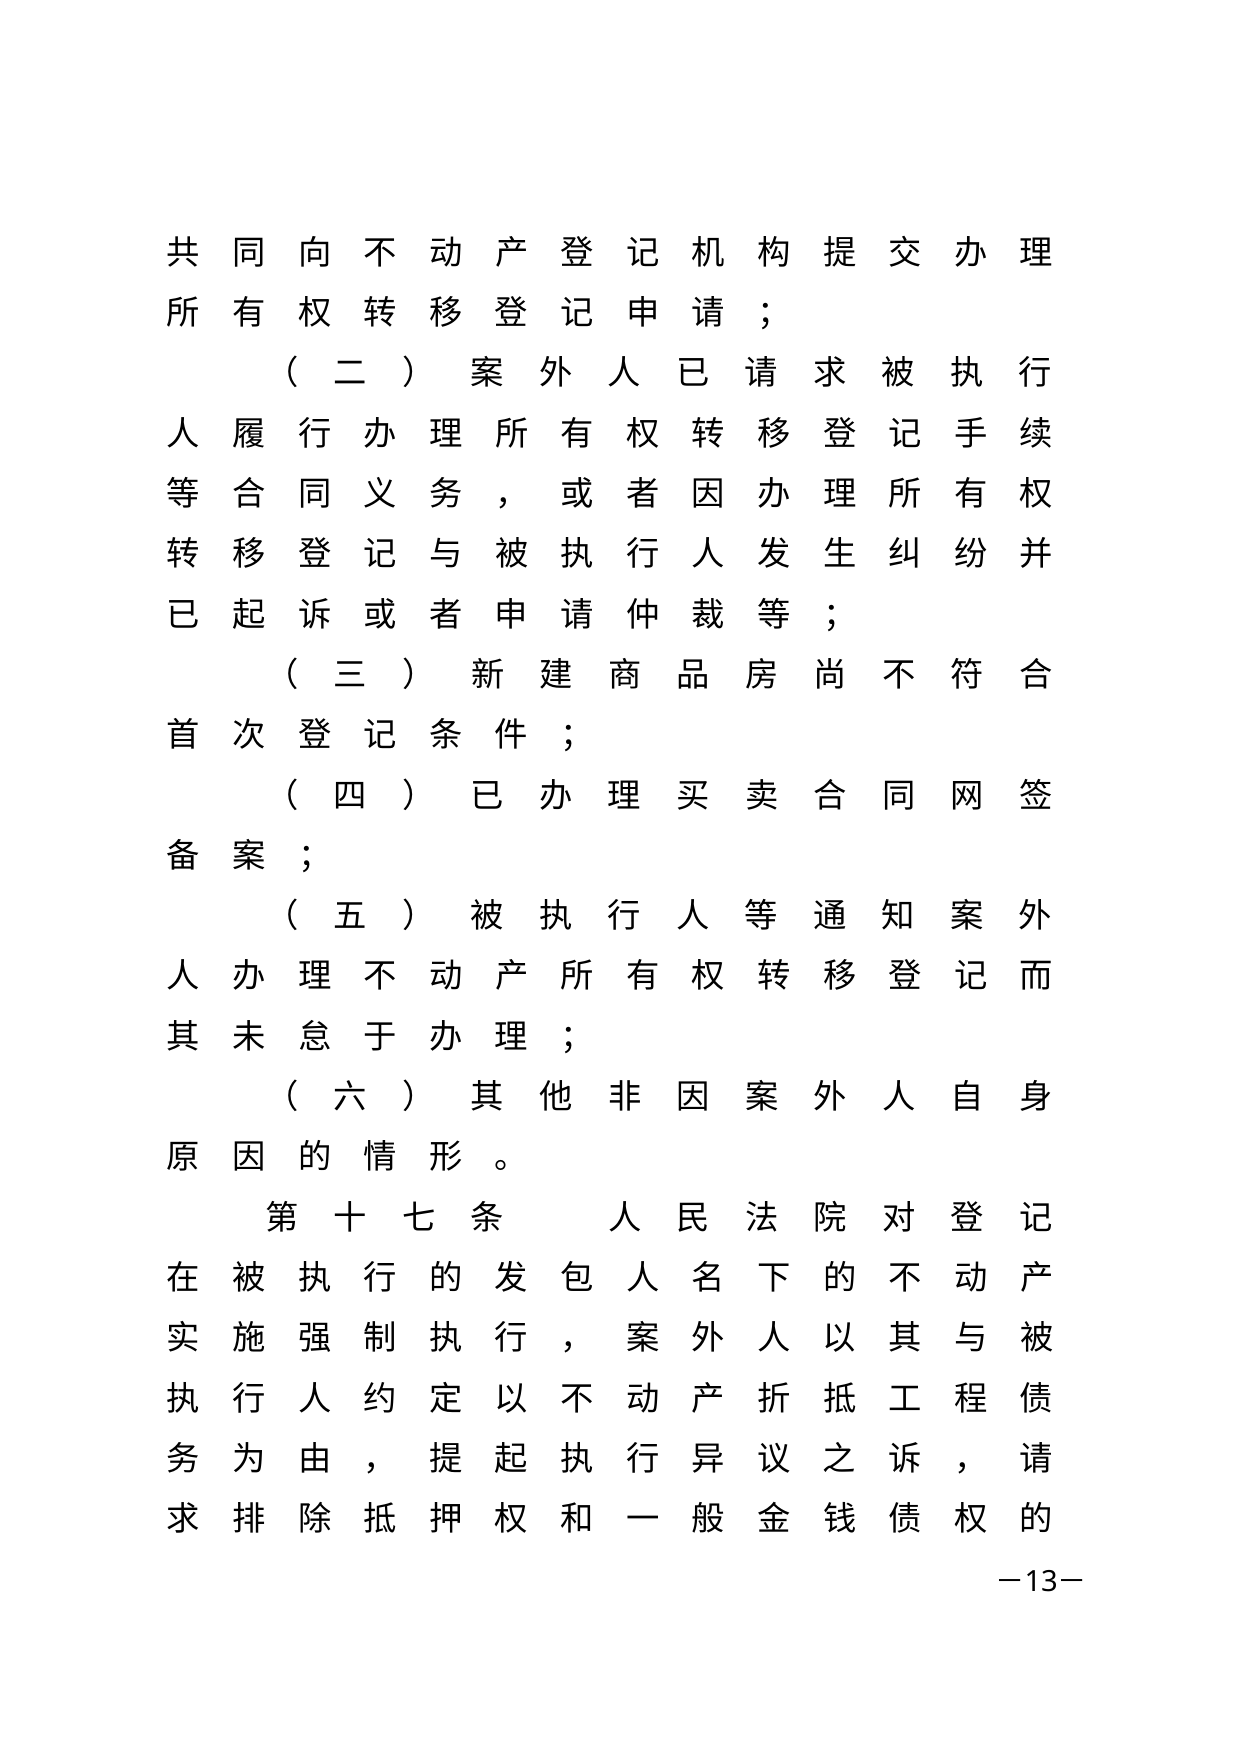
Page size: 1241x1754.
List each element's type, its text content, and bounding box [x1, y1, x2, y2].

text （五）被执行人等通知案外人办理不动产所有权转移登记而其未怠于办理； [167, 883, 1085, 1064]
text （四）已办理买卖合同网签备案； [167, 762, 1085, 883]
text （六）其他非因案外人自身原因的情形。 [167, 1064, 1085, 1184]
text （一）案外人与被执行人已共同向不动产登记机构提交办理所有权转移登记申请； [167, 219, 1085, 340]
text （三）新建商品房尚不符合首次登记条件； [167, 642, 1085, 762]
text 第十七条 人民法院对登记在被执行的发包人名下的不动产实施强制执行，案外人以其与被执行人约定以不动产折抵工程债务为由，提起执行异议之诉，请求排除抵押权和一般金钱债权的强制执行，并能够证明其主张同时符合下列条件的，人民法院应予支持： [167, 1184, 1085, 1546]
text （二）案外人已请求被执行人履行办理所有权转移登记手续等合同义务，或者因办理所有权转移登记与被执行人发生纠纷并已起诉或者申请仲裁等； [167, 340, 1085, 642]
